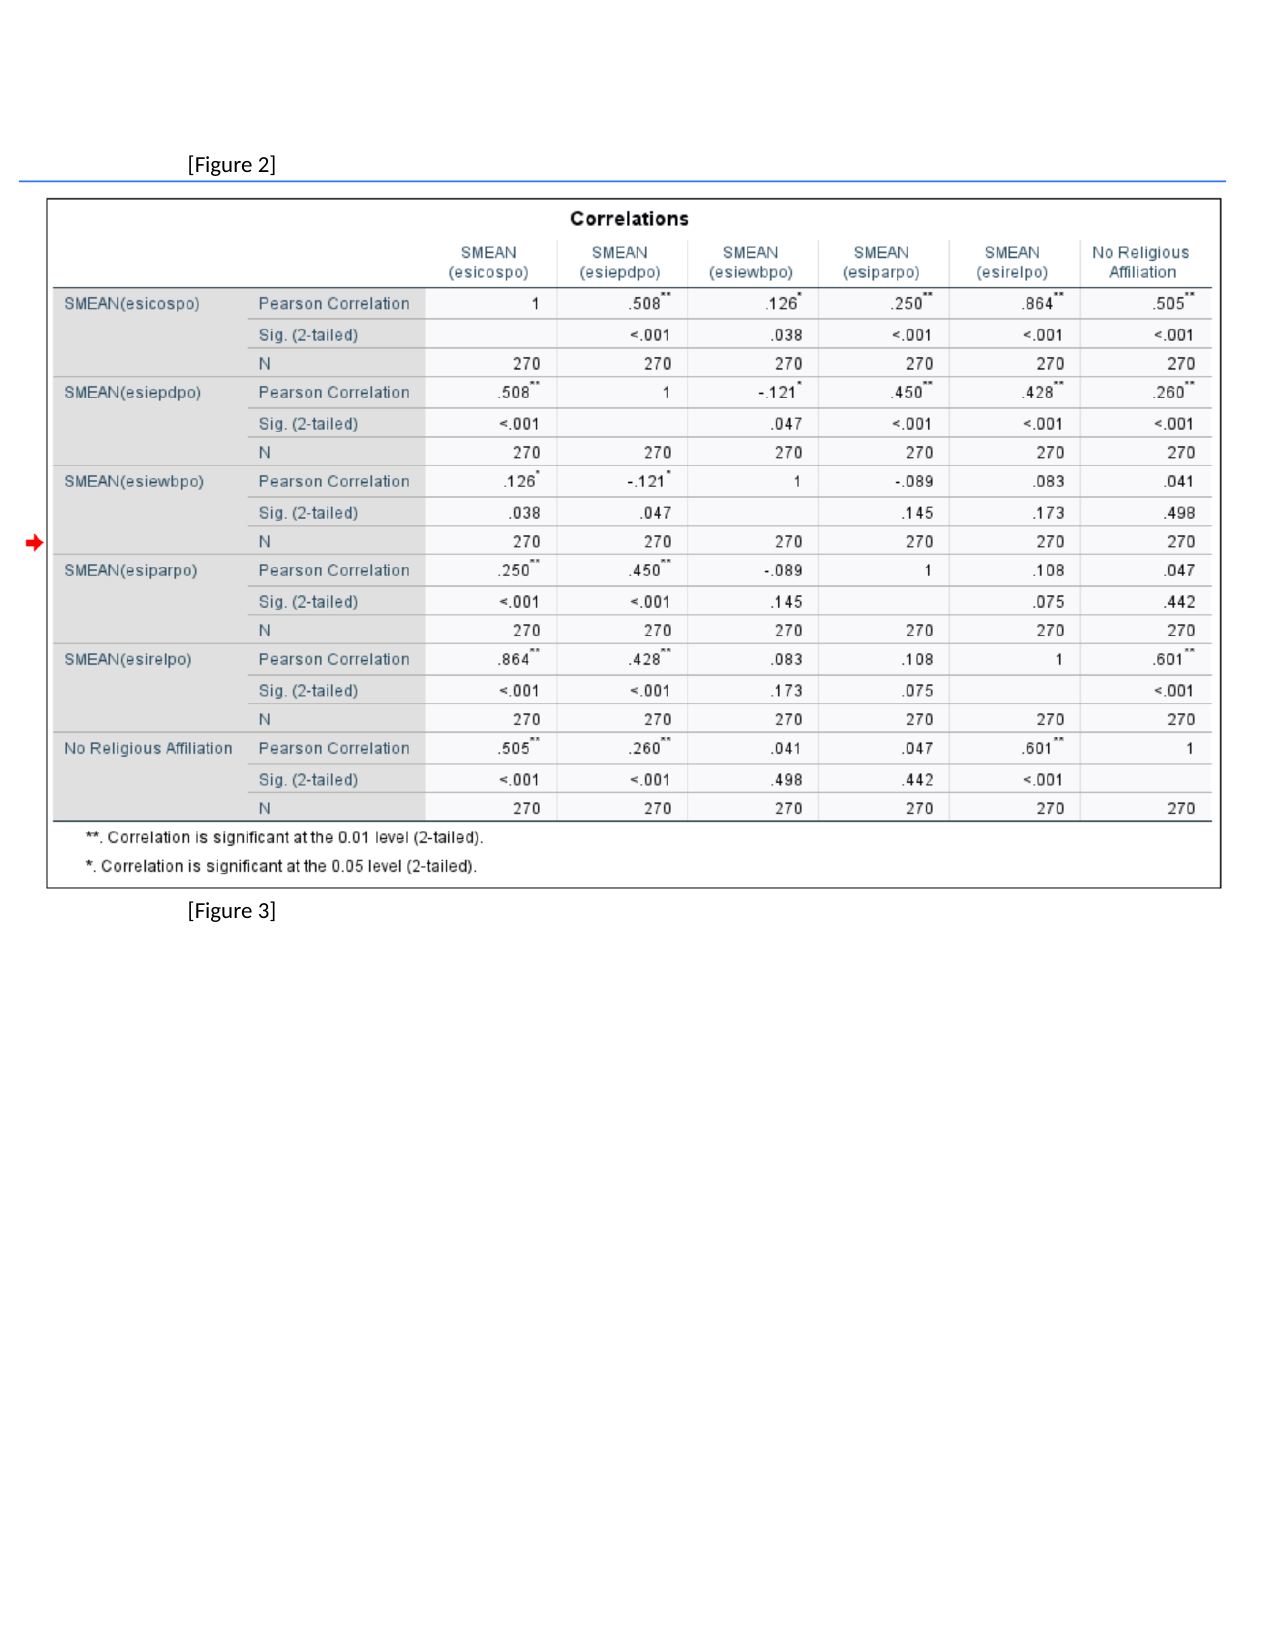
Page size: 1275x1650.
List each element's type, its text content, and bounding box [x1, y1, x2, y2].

list [Figure 3] [19, 896, 1162, 924]
list [Figure 2] [187, 150, 1162, 178]
picture [18, 180, 1227, 894]
